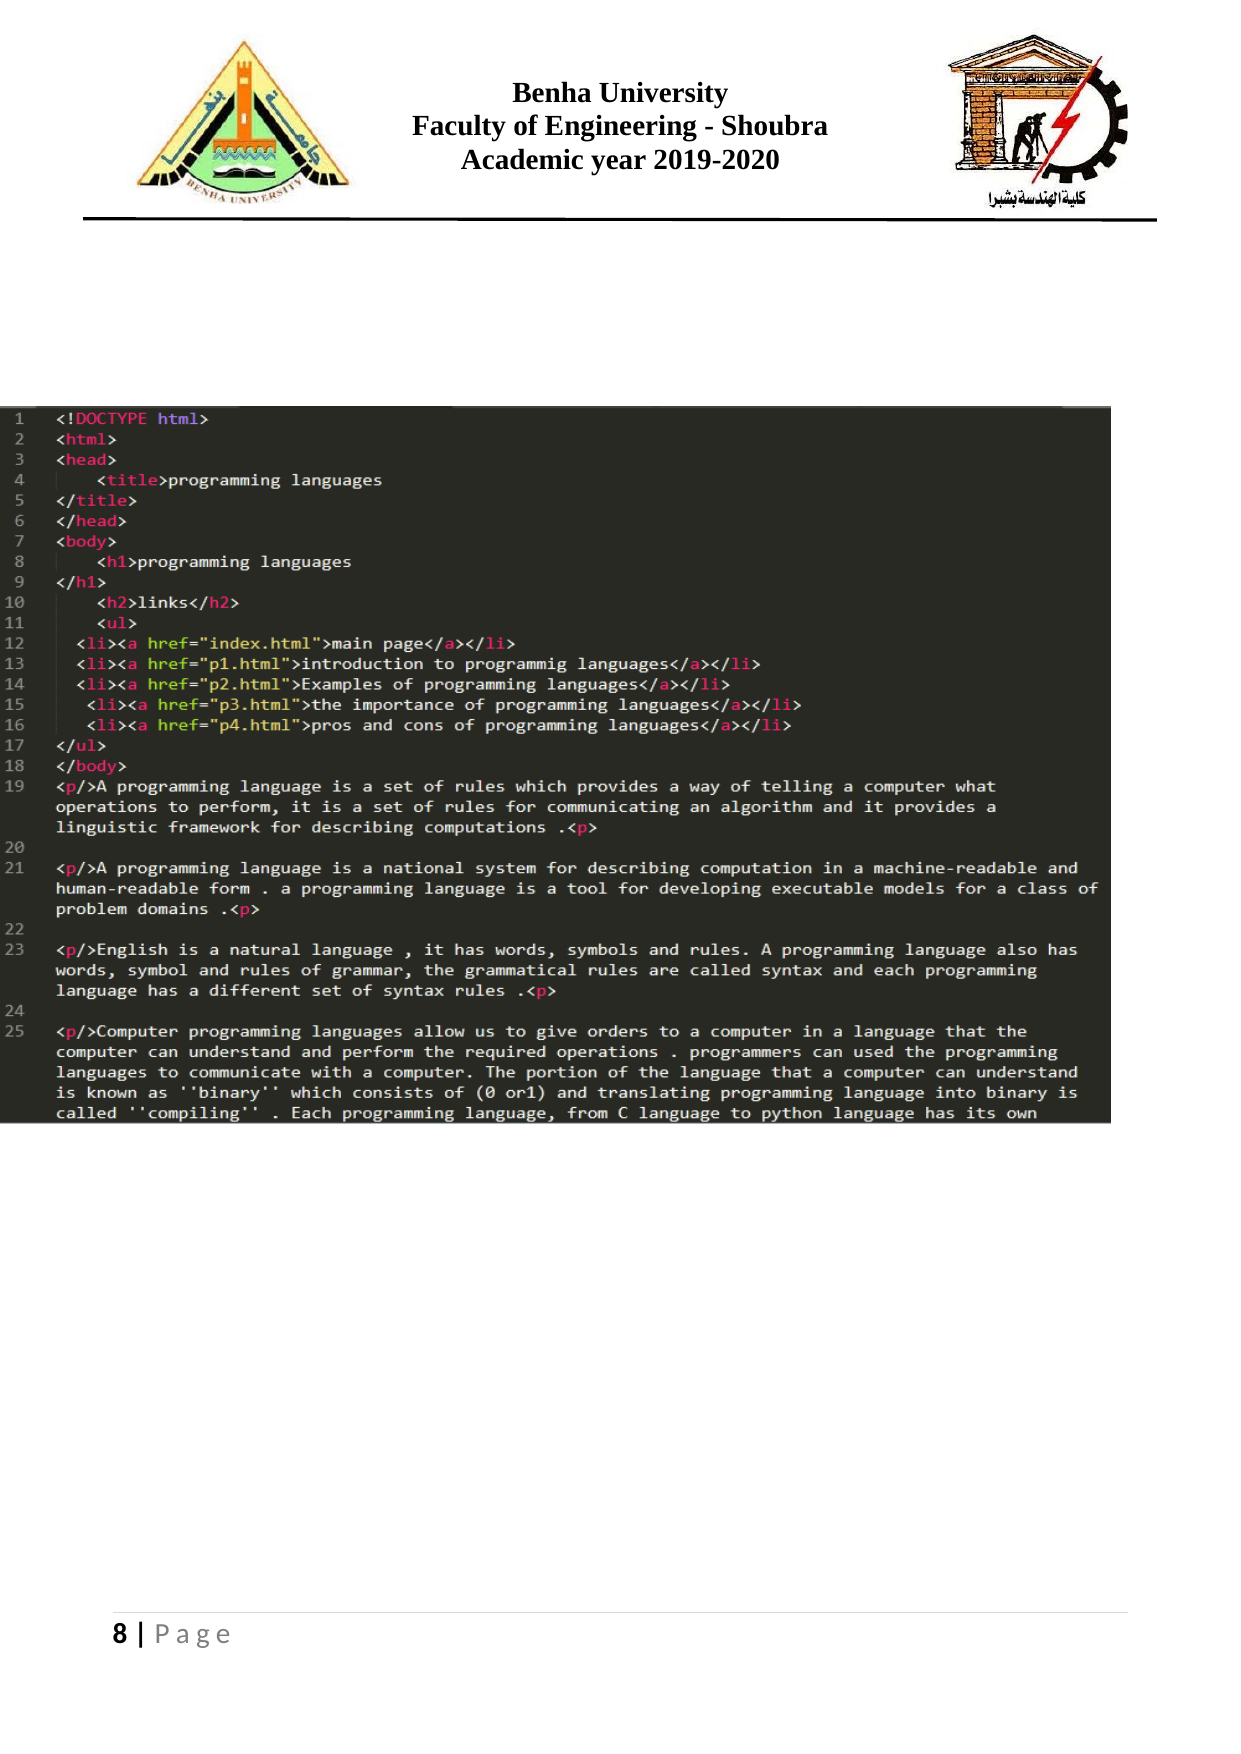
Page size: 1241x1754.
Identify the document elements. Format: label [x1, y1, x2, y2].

picture [112, 10, 373, 204]
picture [0, 406, 1111, 1124]
picture [921, 28, 1128, 218]
